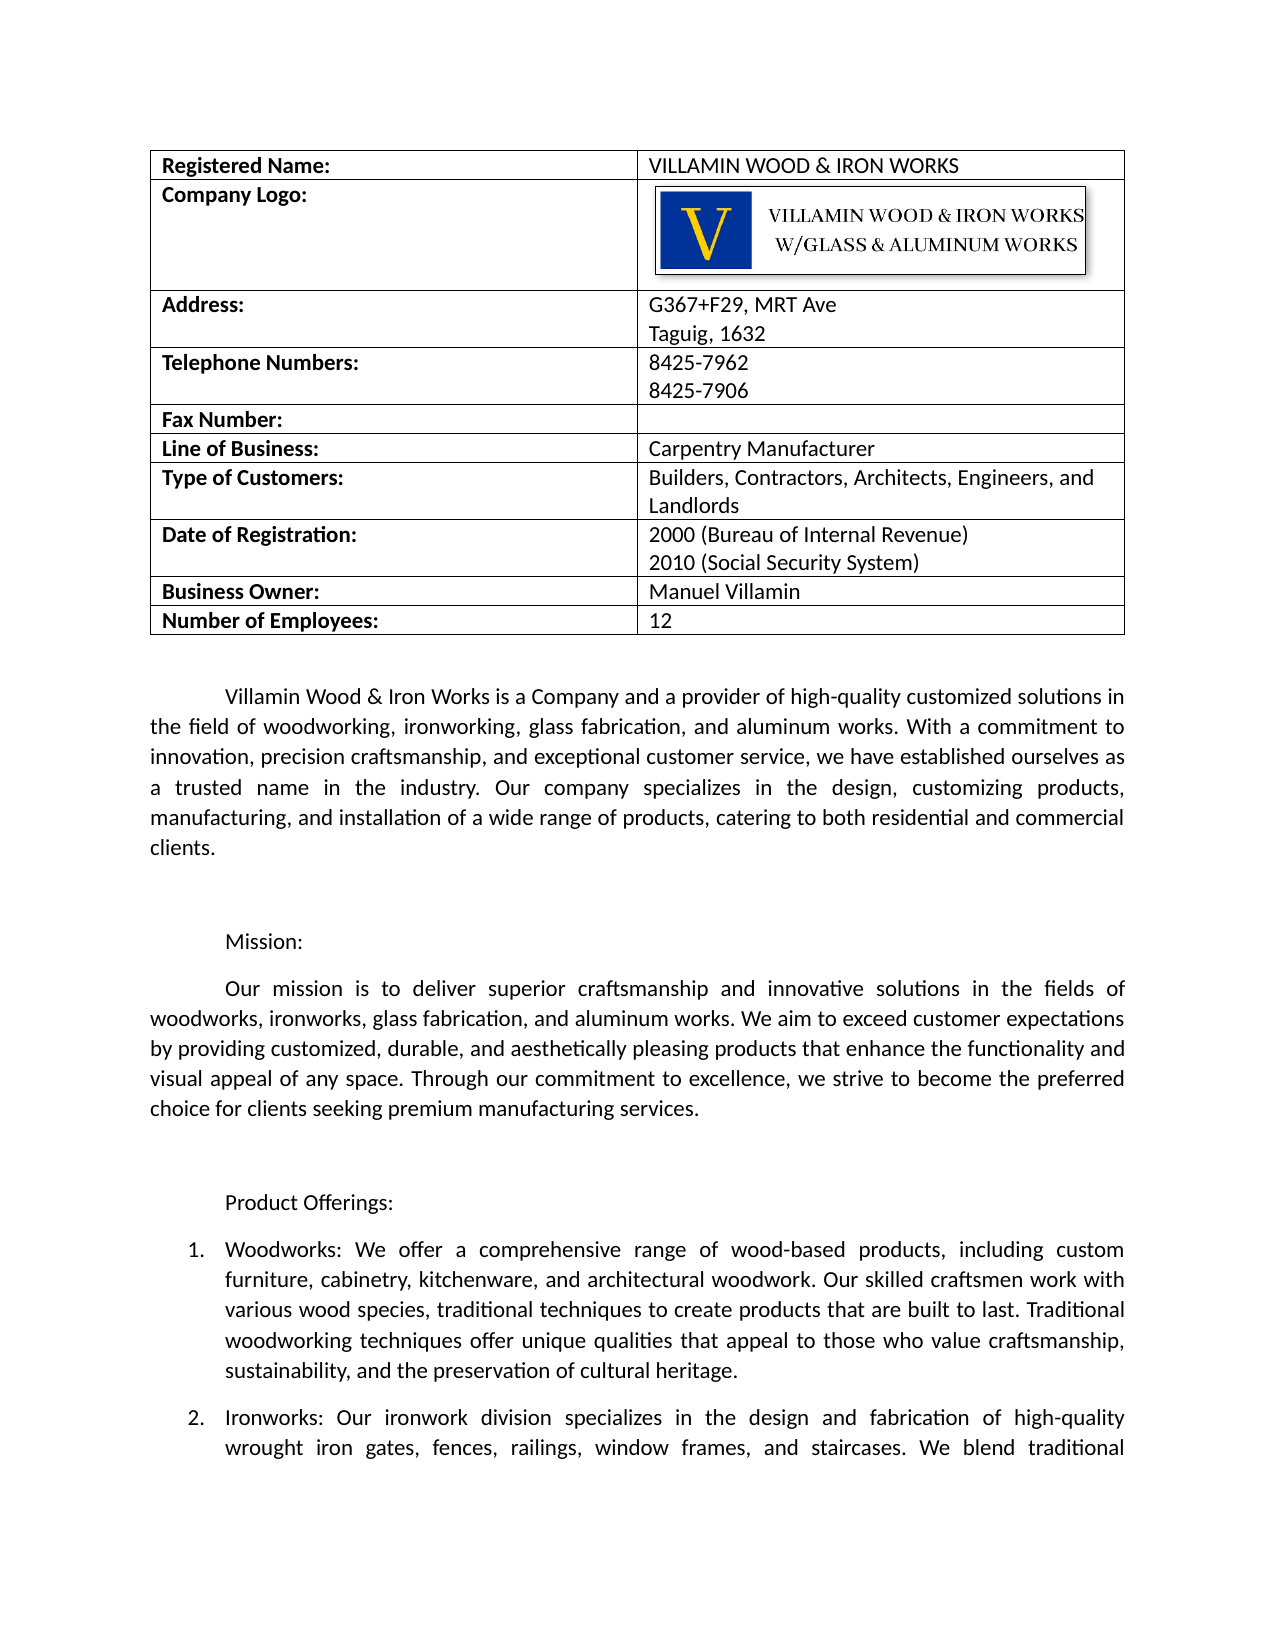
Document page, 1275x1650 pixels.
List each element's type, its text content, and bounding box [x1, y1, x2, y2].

text Mission: [150, 927, 1125, 955]
table_cell Number of Employees: [151, 606, 637, 634]
text Villamin Wood & Iron Works is a Company and a provider of high-quality customized solutions in the field of woodworking, ironworking, glass fabrication, and aluminum works. With a commitment to innovation, precision craftsmanship, and exceptional customer service, we have established ourselves as a trusted name in the industry. Our company specializes in the design, customizing products, manufacturing, and installation of a wide range of products, catering to both residential and commercial clients. [150, 682, 1125, 861]
table_cell Line of Business: [151, 434, 637, 462]
table_cell 12 [638, 606, 1124, 634]
text Product Offerings: [150, 1188, 1125, 1216]
table_cell Company Logo: [151, 180, 637, 289]
table_cell 2000 (Bureau of Internal Revenue) 2010 (Social Security System) [638, 520, 1124, 576]
table_cell Date of Registration: [151, 520, 637, 576]
table_header Registered Name: [151, 151, 637, 179]
table_cell [638, 405, 1124, 433]
table_cell Telephone Numbers: [151, 348, 637, 404]
list Woodworks: We offer a comprehensive range of wood-based products, including custom furniture, cabinetry, kitchenware, and architectural woodwork. Our skilled craftsmen work with various wood species, traditional techniques to create products that are built to last. Traditional woodworking techniques offer unique qualities that appeal to those who value craftsmanship, sustainability, and the preservation of cultural heritage. [187, 1235, 1125, 1384]
table_cell G367+F29, MRT Ave Taguig, 1632 [638, 291, 1124, 347]
table_cell [638, 180, 1124, 289]
table_header VILLAMIN WOOD & IRON WORKS [638, 151, 1124, 179]
table_cell Fax Number: [151, 405, 637, 433]
table_cell Carpentry Manufacturer [638, 434, 1124, 462]
table_cell Business Owner: [151, 577, 637, 605]
table_cell Type of Customers: [151, 463, 637, 519]
table_cell Manuel Villamin [638, 577, 1124, 605]
table_cell Builders, Contractors, Architects, Engineers, and Landlords [638, 463, 1124, 519]
table_cell 8425-7962 8425-7906 [638, 348, 1124, 404]
picture [656, 187, 1085, 274]
text Our mission is to deliver superior craftsmanship and innovative solutions in the fields of woodworks, ironworks, glass fabrication, and aluminum works. We aim to exceed customer expectations by providing customized, durable, and aesthetically pleasing products that enhance the functionality and visual appeal of any space. Through our commitment to excellence, we strive to become the preferred choice for clients seeking premium manufacturing services. [150, 974, 1125, 1123]
table_cell Address: [151, 291, 637, 347]
